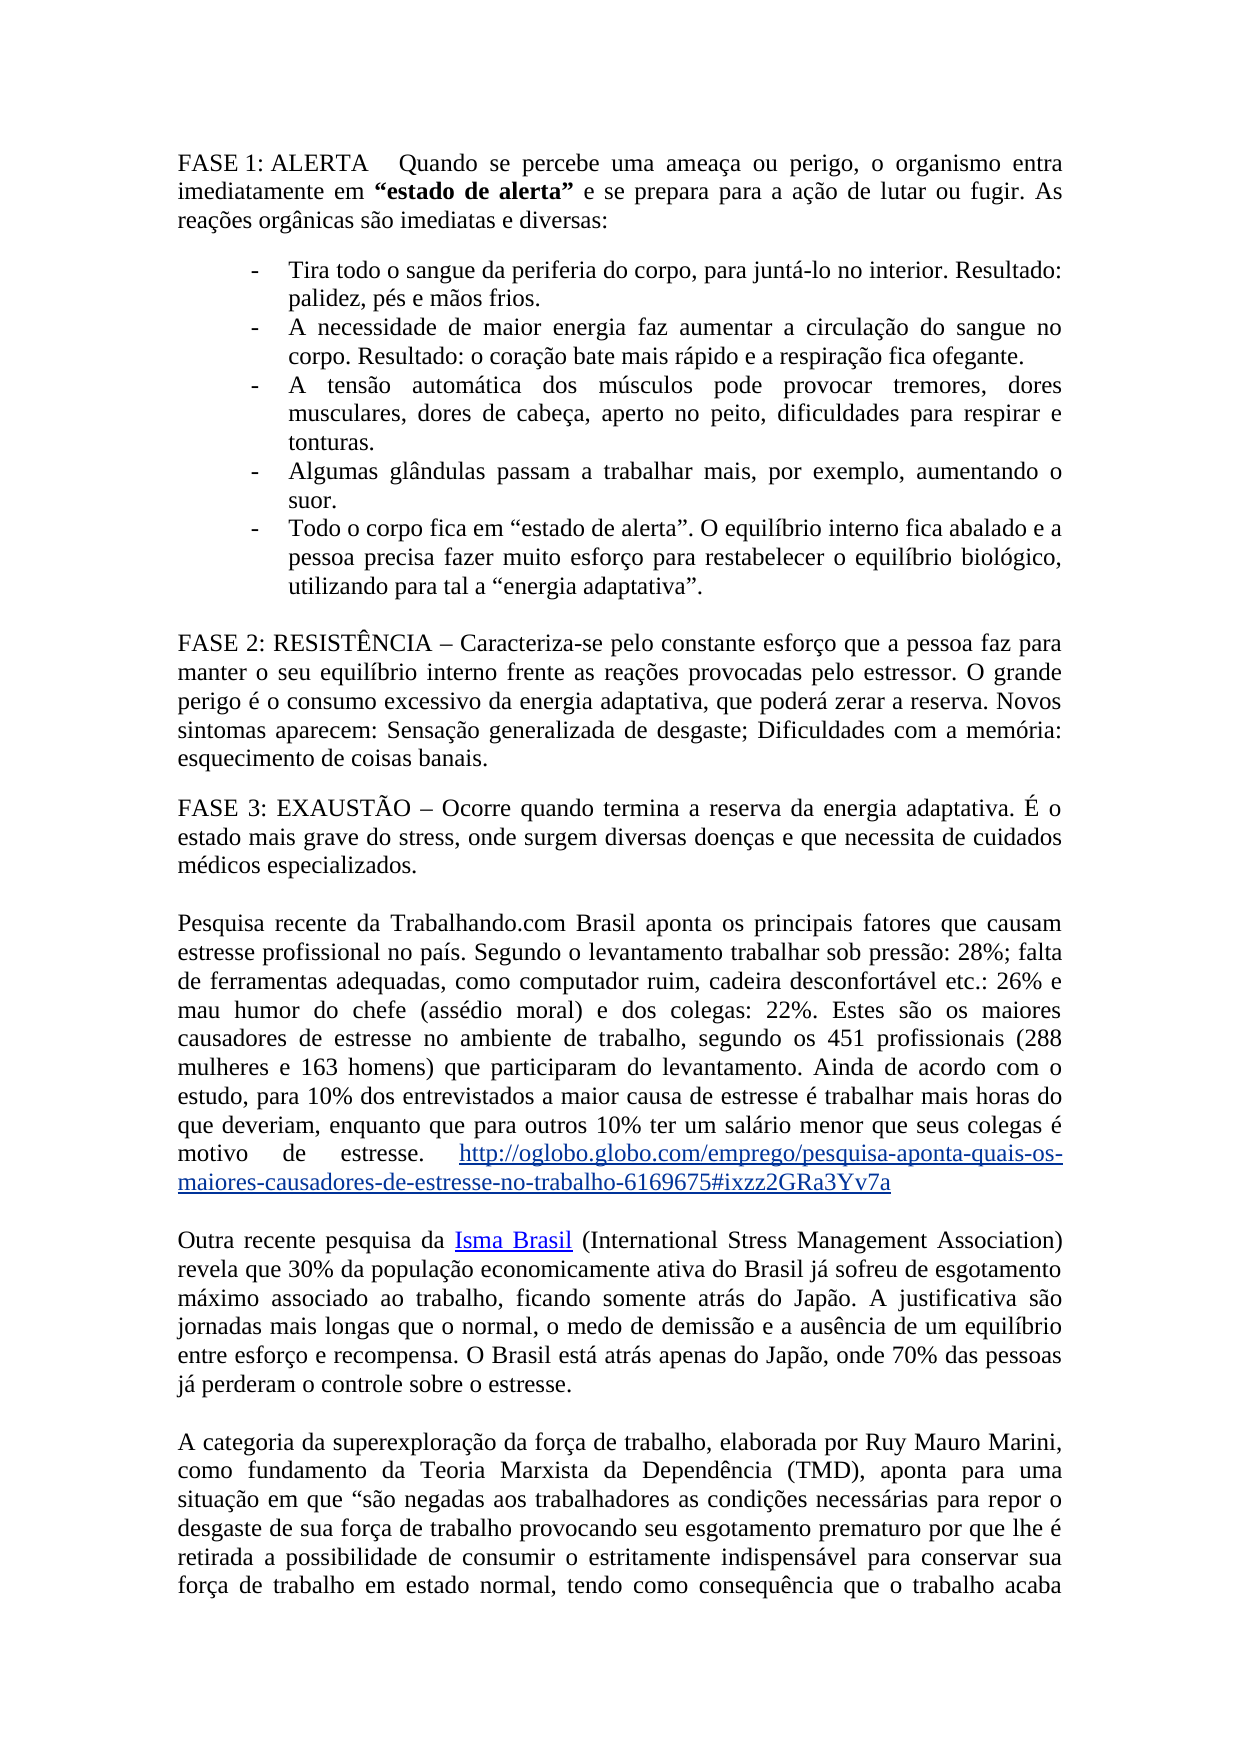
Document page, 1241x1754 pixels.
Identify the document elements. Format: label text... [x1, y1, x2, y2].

text FASE 3: EXAUSTÃO – Ocorre quando termina a reserva da energia adaptativa. É o estado mais grave do stress, onde surgem diversas doenças e que necessita de cuidados médicos especializados. [177, 793, 1063, 879]
text Pesquisa recente da Trabalhando.com Brasil aponta os principais fatores que causam estresse profissional no país. Segundo o levantamento trabalhar sob pressão: 28%; falta de ferramentas adequadas, como computador ruim, cadeira desconfortável etc.: 26% e mau humor do chefe (assédio moral) e dos colegas: 22%. Estes são os maiores causadores de estresse no ambiente de trabalho, segundo os 451 profissionais (288 mulheres e 163 homens) que participaram do levantamento. Ainda de acordo com o estudo, para 10% dos entrevistados a maior causa de estresse é trabalhar mais horas do que deveriam, enquanto que para outros 10% ter um salário menor que seus colegas é motivo de estresse. http://oglobo.globo.com/emprego/pesquisa-aponta-quais-os-maiores-causadores-de-estresse-no-trabalho-6169675#ixzz2GRa3Yv7a [177, 908, 1063, 1196]
list Algumas glândulas passam a trabalhar mais, por exemplo, aumentando o suor. [251, 456, 1063, 513]
list A tensão automática dos músculos pode provocar tremores, dores musculares, dores de cabeça, aperto no peito, dificuldades para respirar e tonturas. [251, 370, 1063, 456]
text FASE 1: ALERTA Quando se percebe uma ameaça ou perigo, o organismo entra imediatamente em “estado de alerta” e se prepara para a ação de lutar ou fugir. As reações orgânicas são imediatas e diversas: [177, 148, 1063, 234]
text Outra recente pesquisa da Isma Brasil (International Stress Management Association) revela que 30% da população economicamente ativa do Brasil já sofreu de esgotamento máximo associado ao trabalho, ficando somente atrás do Japão. A justificativa são jornadas mais longas que o normal, o medo de demissão e a ausência de um equilíbrio entre esforço e recompensa. O Brasil está atrás apenas do Japão, onde 70% das pessoas já perderam o controle sobre o estresse. [177, 1225, 1063, 1398]
list Tira todo o sangue da periferia do corpo, para juntá-lo no interior. Resultado: palidez, pés e mãos frios. [251, 255, 1063, 312]
text FASE 2: RESISTÊNCIA – Caracteriza-se pelo constante esforço que a pessoa faz para manter o seu equilíbrio interno frente as reações provocadas pelo estressor. O grande perigo é o consumo excessivo da energia adaptativa, que poderá zerar a reserva. Novos sintomas aparecem: Sensação generalizada de desgaste; Dificuldades com a memória: esquecimento de coisas banais. [177, 628, 1063, 772]
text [177, 1427, 1063, 1599]
list A necessidade de maior energia faz aumentar a circulação do sangue no corpo. Resultado: o coração bate mais rápido e a respiração fica ofegante. [251, 312, 1063, 370]
list Todo o corpo fica em “estado de alerta”. O equilíbrio interno fica abalado e a pessoa precisa fazer muito esforço para restabelecer o equilíbrio biológico, utilizando para tal a “energia adaptativa”. [251, 513, 1063, 600]
